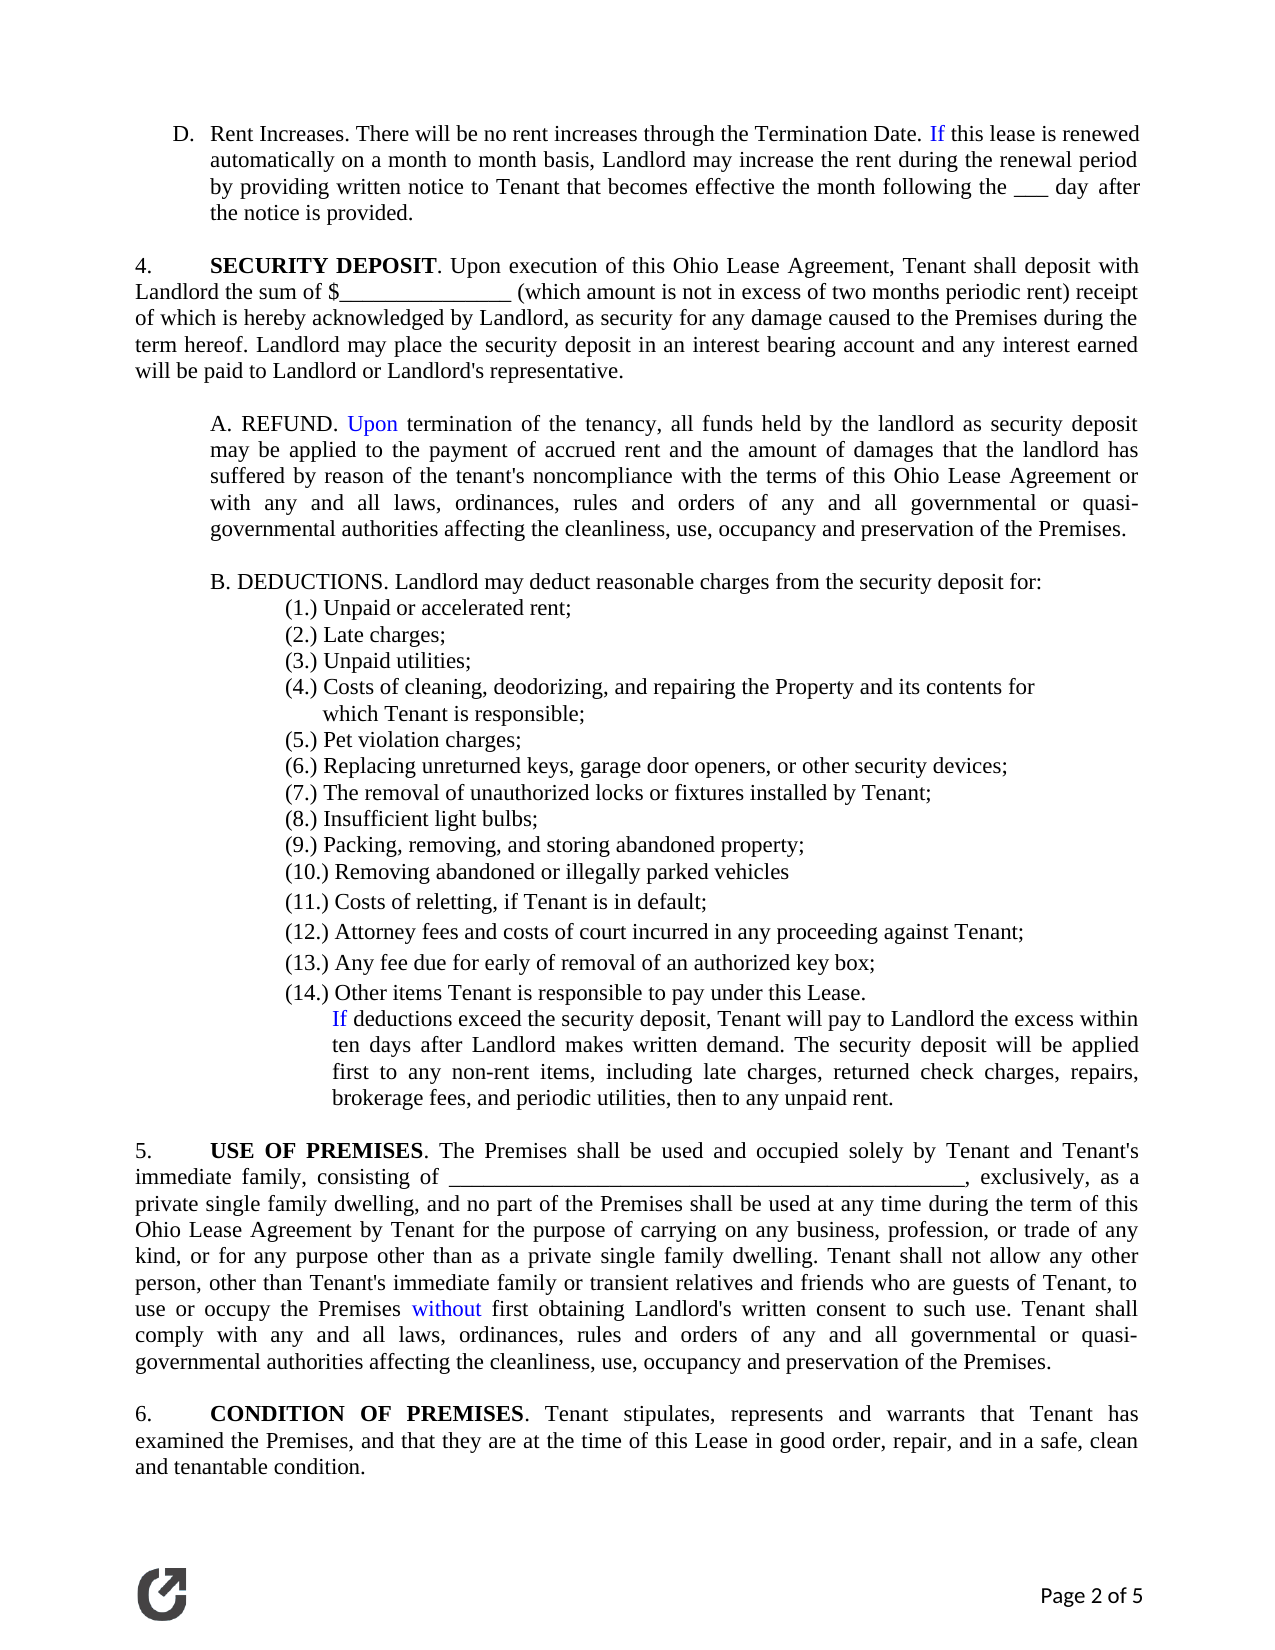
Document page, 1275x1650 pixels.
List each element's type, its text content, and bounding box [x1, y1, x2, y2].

text (7.) The removal of unauthorized locks or fixtures installed by Tenant; [285, 779, 1140, 805]
text (12.) Attorney fees and costs of court incurred in any proceeding against Tenant; [285, 918, 1140, 945]
text B. DEDUCTIONS. Landlord may deduct reasonable charges from the security deposit for: [210, 568, 1140, 594]
text (4.) Costs of cleaning, deodorizing, and repairing the Property and its contents for [285, 673, 1140, 700]
text (13.) Any fee due for early of removal of an authorized key box; [285, 948, 1140, 975]
text (10.) Removing abandoned or illegally parked vehicles [285, 858, 1140, 884]
text (3.) Unpaid utilities; [285, 647, 1140, 673]
text 6. CONDITION OF PREMISES. Tenant stipulates, represents and warrants that Tenant has examined the Premises, and that they are at the time of this Lease in good order, repair, and in a safe, clean and tenantable condition. [135, 1400, 1140, 1479]
text (1.) Unpaid or accelerated rent; [285, 594, 1140, 621]
picture [137, 1568, 187, 1621]
text which Tenant is responsible; [322, 700, 1140, 726]
text A. REFUND. Upon termination of the tenancy, all funds held by the landlord as security deposit may be applied to the payment of accrued rent and the amount of damages that the landlord has suffered by reason of the tenant's noncompliance with the terms of this Ohio Lease Agreement or with any and all laws, ordinances, rules and orders of any and all governmental or quasi-governmental authorities affecting the cleanliness, use, occupancy and preservation of the Premises. [210, 410, 1140, 542]
text If deductions exceed the security deposit, Tenant will pay to Landlord the excess within ten days after Landlord makes written demand. The security deposit will be applied first to any non-rent items, including late charges, returned check charges, repairs, brokerage fees, and periodic utilities, then to any unpaid rent. [332, 1005, 1140, 1111]
text (14.) Other items Tenant is responsible to pay under this Lease. [285, 979, 1140, 1005]
text (2.) Late charges; [285, 621, 1140, 647]
list Rent Increases. There will be no rent increases through the Termination Date. If this lease is renewed automatically on a month to month basis, Landlord may increase the rent during the renewal period by providing written notice to Tenant that becomes effective the month following the ___ day after the notice is provided. [172, 120, 1140, 225]
text (8.) Insufficient light bulbs; [285, 805, 1140, 832]
text (5.) Pet violation charges; [285, 726, 1140, 752]
text (6.) Replacing unreturned keys, garage door openers, or other security devices; [285, 752, 1140, 779]
text 5. USE OF PREMISES. The Premises shall be used and occupied solely by Tenant and Tenant's immediate family, consisting of _____________________________________________, exclusively, as a private single family dwelling, and no part of the Premises shall be used at any time during the term of this Ohio Lease Agreement by Tenant for the purpose of carrying on any business, profession, or trade of any kind, or for any purpose other than as a private single family dwelling. Tenant shall not allow any other person, other than Tenant's immediate family or transient relatives and friends who are guests of Tenant, to use or occupy the Premises without first obtaining Landlord's written consent to such use. Tenant shall comply with any and all laws, ordinances, rules and orders of any and all governmental or quasi-governmental authorities affecting the cleanliness, use, occupancy and preservation of the Premises. [135, 1137, 1140, 1374]
text (9.) Packing, removing, and storing abandoned property; [285, 832, 1140, 858]
text (11.) Costs of reletting, if Tenant is in default; [285, 888, 1140, 914]
text 4. SECURITY DEPOSIT. Upon execution of this Ohio Lease Agreement, Tenant shall deposit with Landlord the sum of $_______________ (which amount is not in excess of two months periodic rent) receipt of which is hereby acknowledged by Landlord, as security for any damage caused to the Premises during the term hereof. Landlord may place the security deposit in an interest bearing account and any interest earned will be paid to Landlord or Landlord's representative. [135, 252, 1140, 383]
